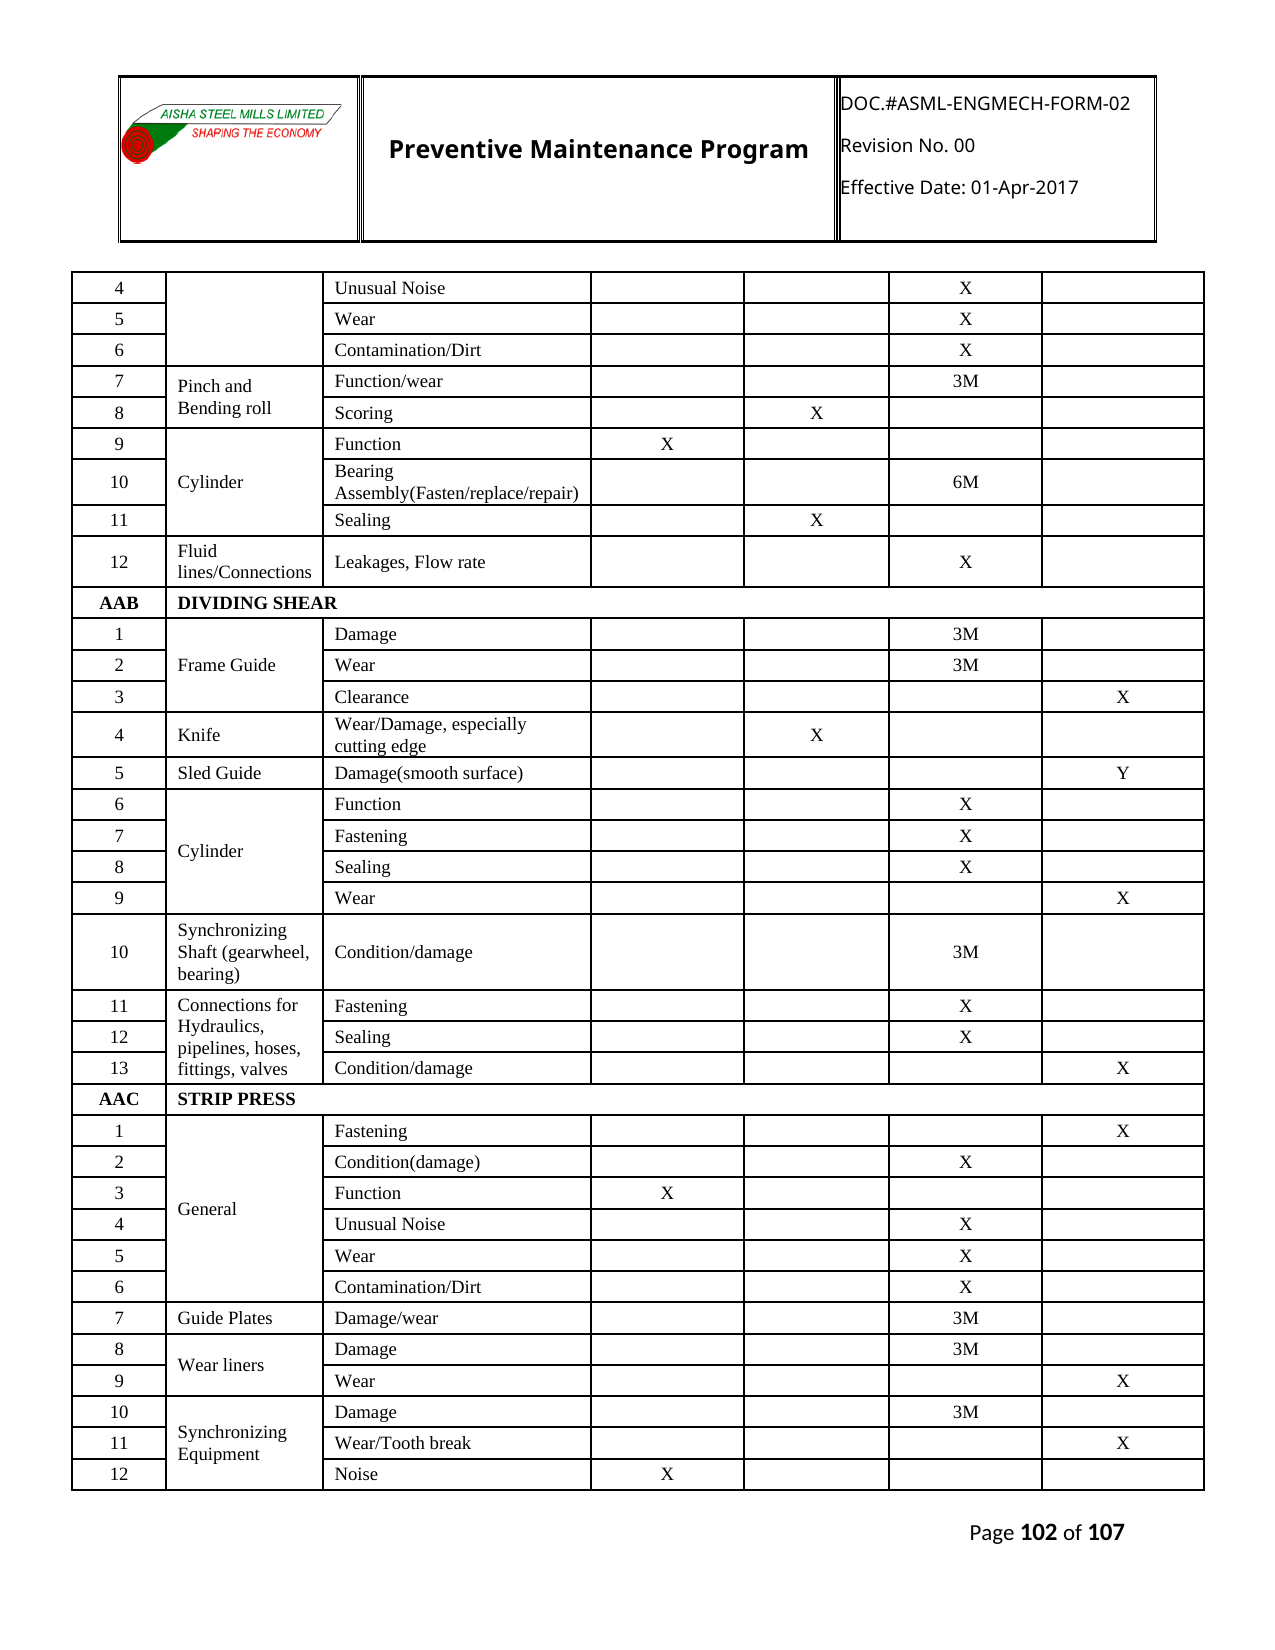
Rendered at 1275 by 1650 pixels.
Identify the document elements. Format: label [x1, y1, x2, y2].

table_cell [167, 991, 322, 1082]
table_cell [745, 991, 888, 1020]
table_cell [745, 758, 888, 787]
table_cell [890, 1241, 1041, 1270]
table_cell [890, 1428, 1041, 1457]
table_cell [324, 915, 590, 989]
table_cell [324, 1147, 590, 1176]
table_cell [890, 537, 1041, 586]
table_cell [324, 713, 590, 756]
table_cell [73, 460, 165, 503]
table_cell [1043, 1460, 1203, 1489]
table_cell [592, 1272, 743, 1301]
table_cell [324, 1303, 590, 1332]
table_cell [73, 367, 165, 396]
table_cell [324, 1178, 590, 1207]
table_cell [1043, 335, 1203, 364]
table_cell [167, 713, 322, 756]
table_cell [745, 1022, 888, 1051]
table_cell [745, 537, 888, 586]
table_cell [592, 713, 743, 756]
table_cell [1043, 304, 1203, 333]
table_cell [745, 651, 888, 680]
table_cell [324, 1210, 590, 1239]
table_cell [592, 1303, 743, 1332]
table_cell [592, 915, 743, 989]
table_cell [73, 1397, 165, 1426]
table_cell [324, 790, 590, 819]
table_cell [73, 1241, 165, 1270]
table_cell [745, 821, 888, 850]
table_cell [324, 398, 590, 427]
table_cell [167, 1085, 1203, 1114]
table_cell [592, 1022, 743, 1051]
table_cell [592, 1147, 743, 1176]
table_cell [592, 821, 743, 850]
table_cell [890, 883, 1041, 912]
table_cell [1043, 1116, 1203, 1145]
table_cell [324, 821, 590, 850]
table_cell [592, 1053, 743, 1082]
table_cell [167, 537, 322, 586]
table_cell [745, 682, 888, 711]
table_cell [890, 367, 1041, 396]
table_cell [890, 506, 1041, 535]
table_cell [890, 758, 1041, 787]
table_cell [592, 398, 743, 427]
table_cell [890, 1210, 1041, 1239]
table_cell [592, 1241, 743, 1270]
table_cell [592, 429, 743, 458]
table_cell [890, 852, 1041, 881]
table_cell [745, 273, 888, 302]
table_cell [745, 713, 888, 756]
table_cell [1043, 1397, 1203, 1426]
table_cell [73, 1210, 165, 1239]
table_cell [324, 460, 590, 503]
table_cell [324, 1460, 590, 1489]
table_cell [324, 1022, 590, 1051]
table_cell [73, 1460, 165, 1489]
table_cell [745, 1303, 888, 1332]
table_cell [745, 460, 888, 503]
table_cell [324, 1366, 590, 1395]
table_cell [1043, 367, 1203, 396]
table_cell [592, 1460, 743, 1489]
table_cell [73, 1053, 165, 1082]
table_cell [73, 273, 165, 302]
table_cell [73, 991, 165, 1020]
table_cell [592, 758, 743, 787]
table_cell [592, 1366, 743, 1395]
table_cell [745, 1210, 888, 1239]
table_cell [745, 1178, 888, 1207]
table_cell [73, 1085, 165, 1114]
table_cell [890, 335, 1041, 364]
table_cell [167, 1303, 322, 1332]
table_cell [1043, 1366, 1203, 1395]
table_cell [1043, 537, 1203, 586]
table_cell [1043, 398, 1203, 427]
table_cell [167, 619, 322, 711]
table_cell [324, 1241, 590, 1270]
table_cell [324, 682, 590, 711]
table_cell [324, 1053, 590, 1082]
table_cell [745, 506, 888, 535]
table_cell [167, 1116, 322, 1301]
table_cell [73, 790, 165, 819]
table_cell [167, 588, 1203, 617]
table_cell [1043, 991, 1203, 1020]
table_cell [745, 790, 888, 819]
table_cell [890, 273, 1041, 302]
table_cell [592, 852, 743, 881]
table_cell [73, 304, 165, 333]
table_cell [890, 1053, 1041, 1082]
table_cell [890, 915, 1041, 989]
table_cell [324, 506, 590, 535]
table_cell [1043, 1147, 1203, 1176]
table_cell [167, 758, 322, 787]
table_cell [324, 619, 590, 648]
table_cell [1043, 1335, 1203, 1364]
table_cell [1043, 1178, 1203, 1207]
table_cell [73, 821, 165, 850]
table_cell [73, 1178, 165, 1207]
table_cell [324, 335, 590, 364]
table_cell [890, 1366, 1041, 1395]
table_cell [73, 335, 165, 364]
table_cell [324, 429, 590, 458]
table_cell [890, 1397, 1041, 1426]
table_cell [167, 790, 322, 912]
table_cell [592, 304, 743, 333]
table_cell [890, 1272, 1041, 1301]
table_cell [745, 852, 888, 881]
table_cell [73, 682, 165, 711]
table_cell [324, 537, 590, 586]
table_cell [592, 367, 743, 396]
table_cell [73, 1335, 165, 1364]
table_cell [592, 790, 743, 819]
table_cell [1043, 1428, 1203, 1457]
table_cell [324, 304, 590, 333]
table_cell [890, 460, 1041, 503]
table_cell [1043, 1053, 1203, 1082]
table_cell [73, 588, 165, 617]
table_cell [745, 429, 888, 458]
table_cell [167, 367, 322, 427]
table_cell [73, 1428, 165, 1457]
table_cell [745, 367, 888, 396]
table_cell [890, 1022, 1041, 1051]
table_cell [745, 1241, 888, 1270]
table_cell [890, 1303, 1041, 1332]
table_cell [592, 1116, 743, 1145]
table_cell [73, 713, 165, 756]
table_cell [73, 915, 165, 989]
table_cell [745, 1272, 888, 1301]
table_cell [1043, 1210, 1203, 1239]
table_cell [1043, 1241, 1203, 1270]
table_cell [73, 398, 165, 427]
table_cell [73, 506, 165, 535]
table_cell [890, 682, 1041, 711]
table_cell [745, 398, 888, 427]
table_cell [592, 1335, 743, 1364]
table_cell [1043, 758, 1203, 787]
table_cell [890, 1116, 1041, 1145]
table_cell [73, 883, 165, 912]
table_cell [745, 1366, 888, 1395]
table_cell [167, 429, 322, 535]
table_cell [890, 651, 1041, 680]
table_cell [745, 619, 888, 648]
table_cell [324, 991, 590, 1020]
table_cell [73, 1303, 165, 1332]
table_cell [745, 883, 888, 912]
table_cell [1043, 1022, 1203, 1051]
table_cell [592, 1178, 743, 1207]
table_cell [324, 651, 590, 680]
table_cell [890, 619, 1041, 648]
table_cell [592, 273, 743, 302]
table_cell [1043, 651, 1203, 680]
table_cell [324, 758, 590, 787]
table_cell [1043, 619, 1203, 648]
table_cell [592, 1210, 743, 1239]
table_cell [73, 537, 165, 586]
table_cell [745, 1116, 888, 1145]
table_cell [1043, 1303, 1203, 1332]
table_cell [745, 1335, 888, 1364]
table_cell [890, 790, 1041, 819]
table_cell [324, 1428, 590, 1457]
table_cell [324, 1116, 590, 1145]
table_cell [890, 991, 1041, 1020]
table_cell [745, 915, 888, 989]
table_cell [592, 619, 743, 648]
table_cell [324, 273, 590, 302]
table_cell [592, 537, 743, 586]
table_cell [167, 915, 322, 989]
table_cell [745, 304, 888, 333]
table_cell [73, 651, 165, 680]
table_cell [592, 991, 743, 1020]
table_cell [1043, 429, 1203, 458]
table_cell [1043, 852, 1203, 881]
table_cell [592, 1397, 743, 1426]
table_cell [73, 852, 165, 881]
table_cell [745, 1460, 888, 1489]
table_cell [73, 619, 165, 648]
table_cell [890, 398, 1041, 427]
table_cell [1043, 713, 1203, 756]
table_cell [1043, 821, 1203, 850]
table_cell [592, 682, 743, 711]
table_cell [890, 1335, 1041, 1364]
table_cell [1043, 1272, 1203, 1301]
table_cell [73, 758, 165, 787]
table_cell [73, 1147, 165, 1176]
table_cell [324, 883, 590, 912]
picture [121, 104, 342, 164]
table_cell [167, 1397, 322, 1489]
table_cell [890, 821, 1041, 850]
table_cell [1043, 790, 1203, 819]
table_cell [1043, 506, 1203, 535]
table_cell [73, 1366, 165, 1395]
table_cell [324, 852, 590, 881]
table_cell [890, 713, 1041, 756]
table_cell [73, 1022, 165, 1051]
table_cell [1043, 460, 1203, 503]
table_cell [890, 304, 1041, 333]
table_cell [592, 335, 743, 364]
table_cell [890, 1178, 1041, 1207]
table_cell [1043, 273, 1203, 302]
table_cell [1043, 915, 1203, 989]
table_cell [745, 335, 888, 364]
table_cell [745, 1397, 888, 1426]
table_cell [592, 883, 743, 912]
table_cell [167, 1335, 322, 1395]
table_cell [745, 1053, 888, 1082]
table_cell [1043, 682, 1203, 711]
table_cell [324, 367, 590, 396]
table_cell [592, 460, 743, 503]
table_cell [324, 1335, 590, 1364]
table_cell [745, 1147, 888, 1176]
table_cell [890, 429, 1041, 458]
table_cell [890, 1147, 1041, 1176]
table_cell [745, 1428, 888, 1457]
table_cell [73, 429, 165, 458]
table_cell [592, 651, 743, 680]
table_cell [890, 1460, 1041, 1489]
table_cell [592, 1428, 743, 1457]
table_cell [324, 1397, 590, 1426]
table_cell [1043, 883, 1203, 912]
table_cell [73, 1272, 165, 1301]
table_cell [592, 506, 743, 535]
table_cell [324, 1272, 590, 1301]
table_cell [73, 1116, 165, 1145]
